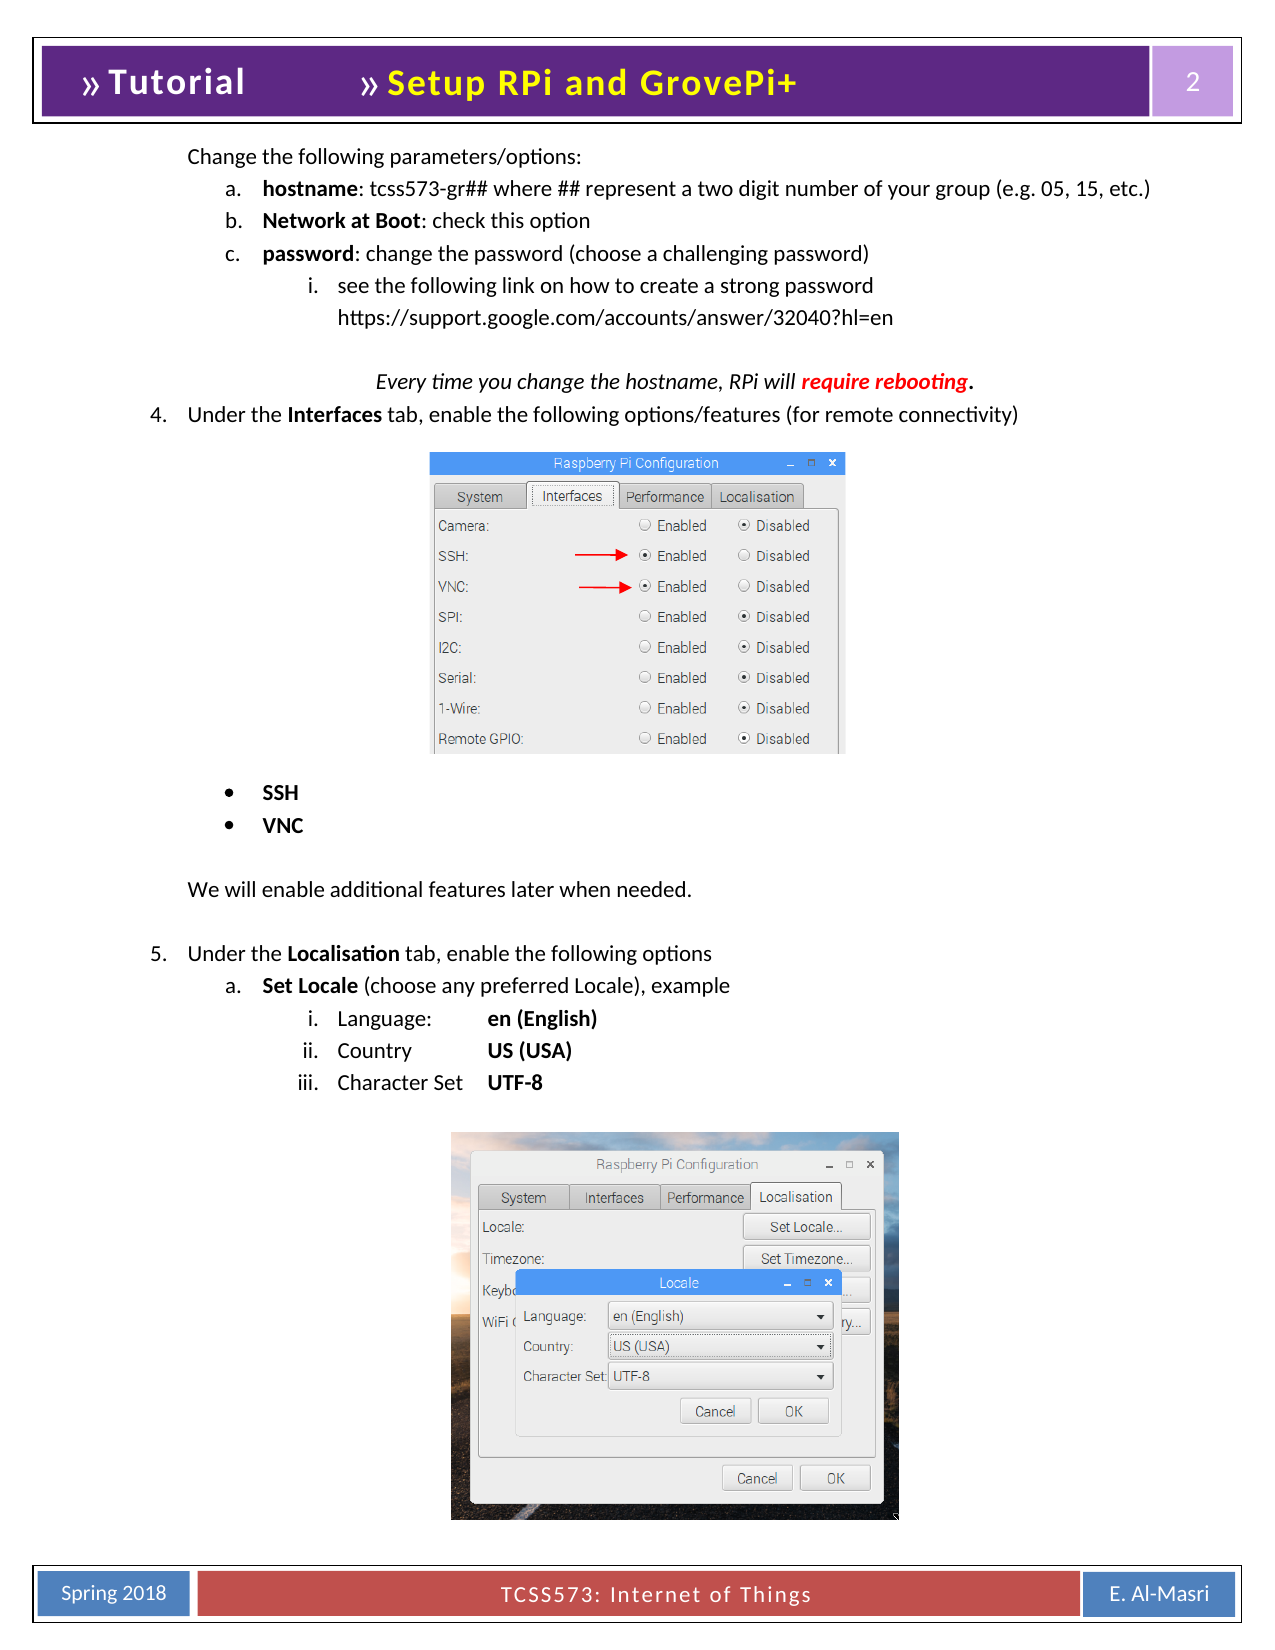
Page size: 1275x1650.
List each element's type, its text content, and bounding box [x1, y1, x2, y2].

list hostname: tcss573-gr## where ## represent a two digit number of your group (e.g. 05, 15, etc.) [225, 174, 1162, 202]
list Under the Interfaces tab, enable the following options/features (for remote connectivity) [150, 400, 1162, 428]
list password: change the password (choose a challenging password) [225, 239, 1162, 267]
list Under the Localisation tab, enable the following options [150, 939, 1162, 967]
list We will enable additional features later when needed. [187, 875, 1162, 903]
list Change the following parameters/options: [187, 142, 1162, 170]
picture [451, 1132, 899, 1520]
list Set Locale (choose any preferred Locale), example [225, 972, 1162, 1000]
list Country US (USA) [319, 1036, 1162, 1064]
list VNC [225, 811, 1162, 839]
list https://support.google.com/accounts/answer/32040?hl=en [337, 303, 1162, 331]
picture [429, 452, 846, 754]
list Every time you change the hostname, RPi will require rebooting. [187, 367, 1162, 396]
list Network at Boot: check this option [225, 207, 1162, 234]
list Language: en (English) [319, 1004, 1162, 1032]
list see the following link on how to create a strong password [319, 271, 1162, 299]
list Character Set UTF-8 [319, 1068, 1162, 1096]
list SSH [225, 778, 1162, 807]
